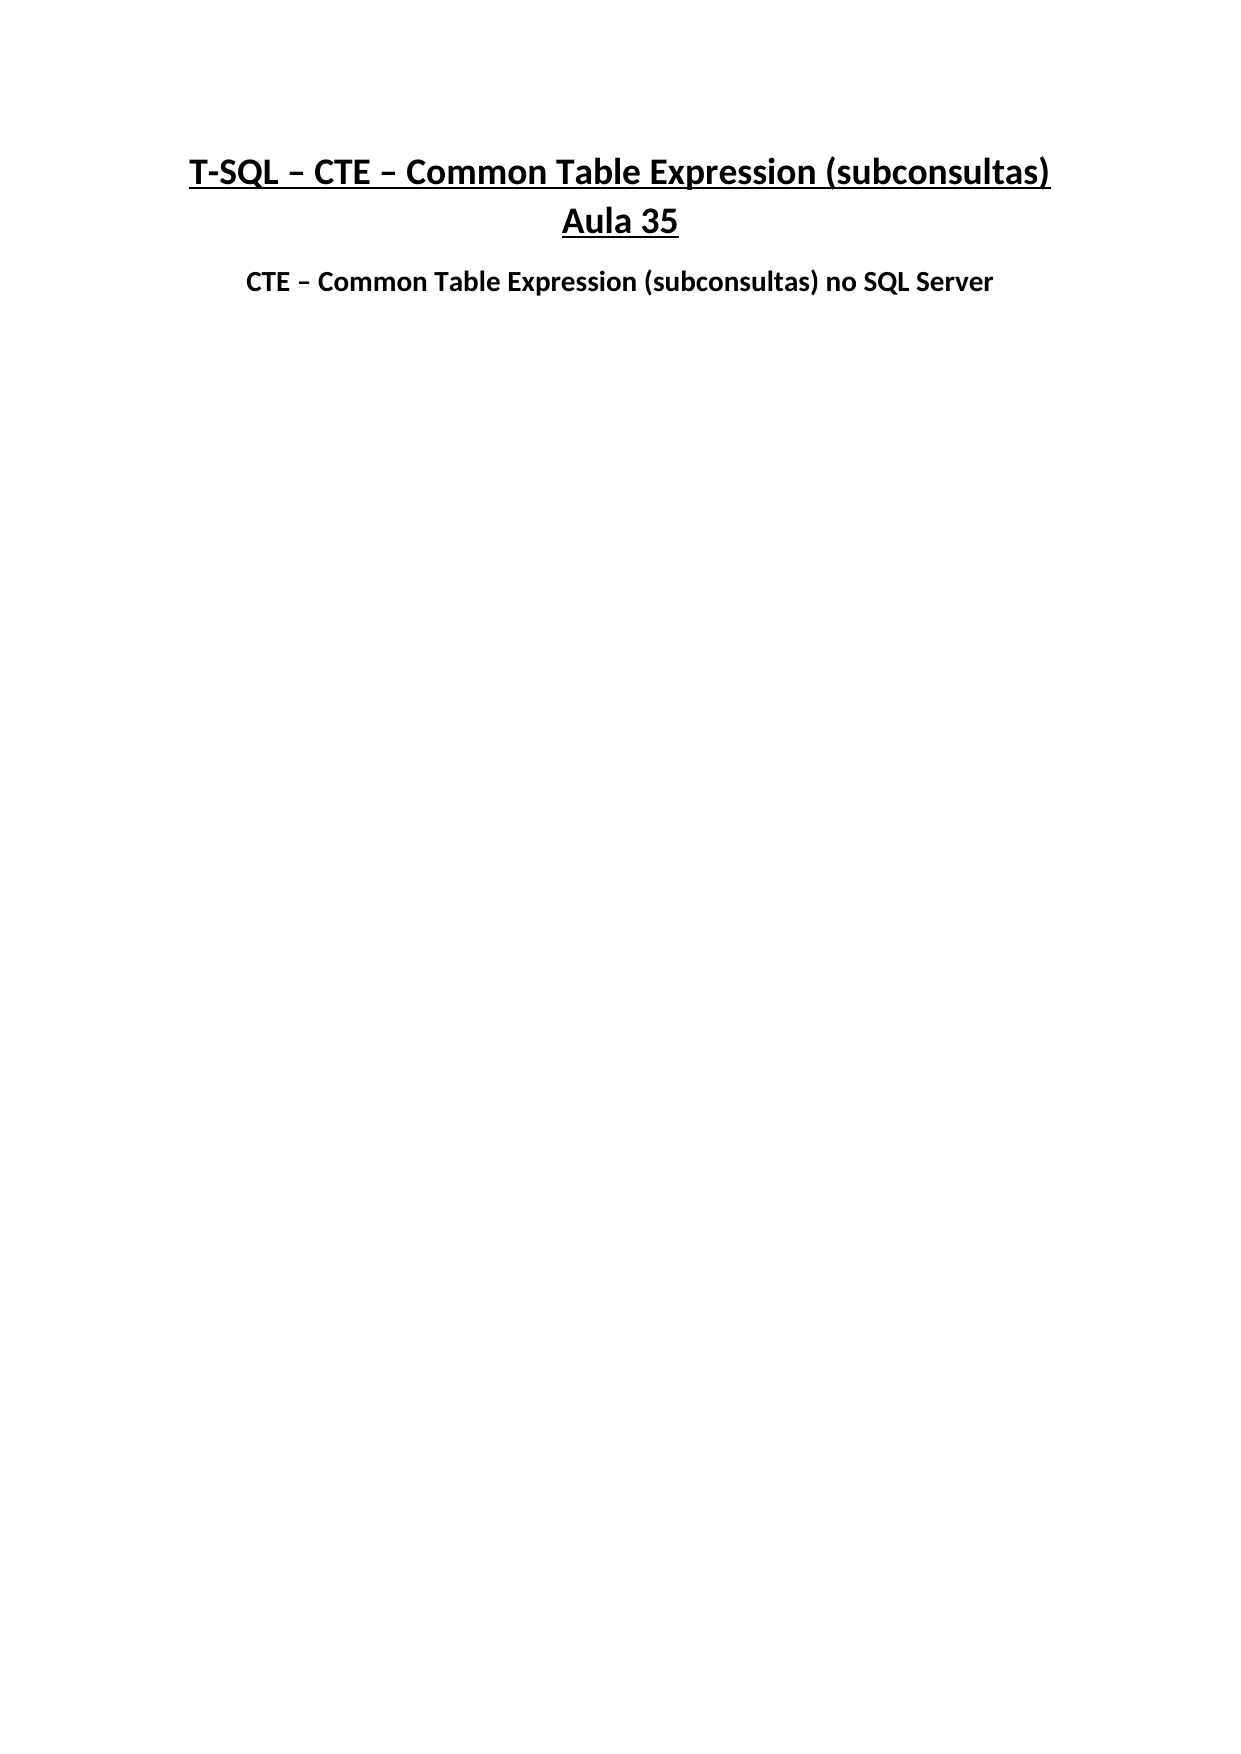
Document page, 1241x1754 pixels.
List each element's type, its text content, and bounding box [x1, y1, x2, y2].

text CTE – Common Table Expression (subconsultas) no SQL Server [177, 263, 1063, 299]
text T-SQL – CTE – Common Table Expression (subconsultas) Aula 35 [177, 148, 1063, 243]
